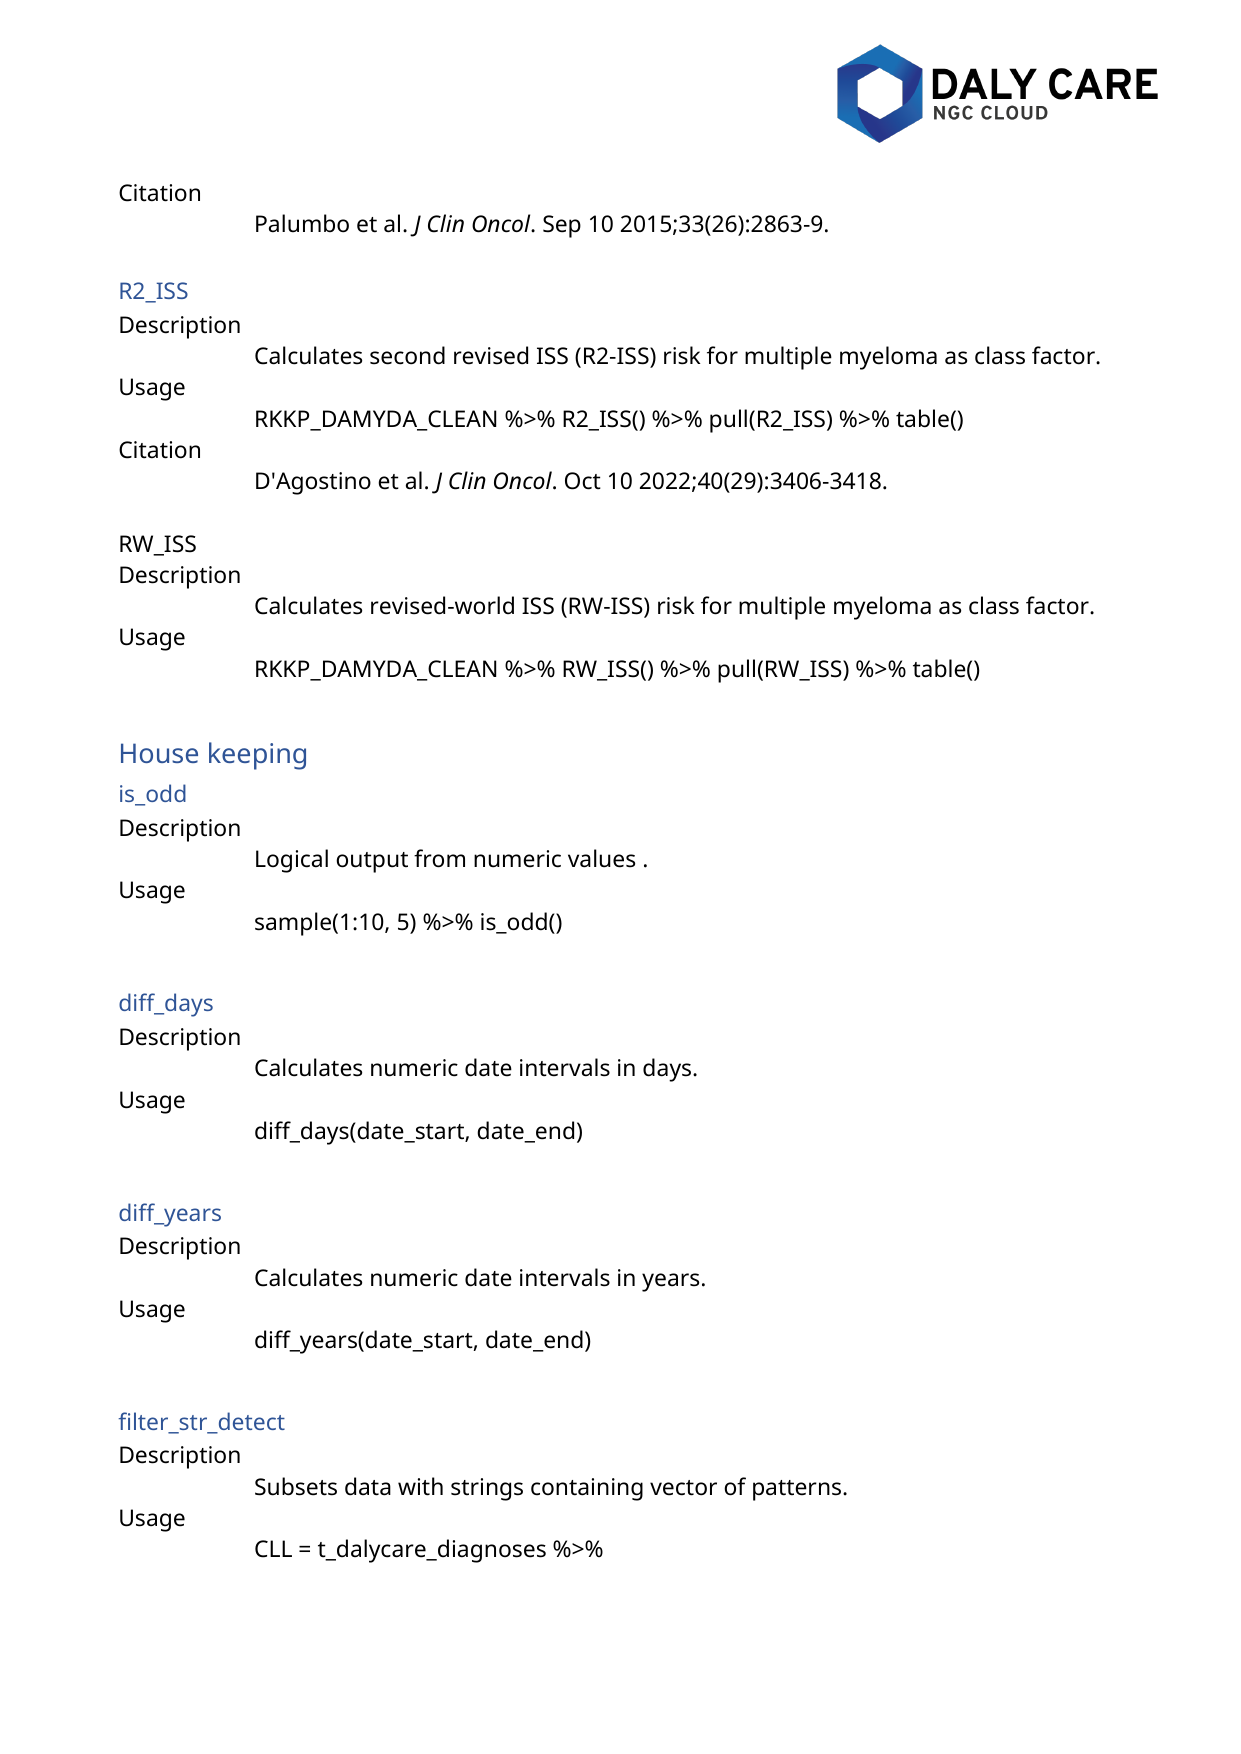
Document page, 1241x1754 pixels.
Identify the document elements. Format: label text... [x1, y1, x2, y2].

text Calculates numeric date intervals in days. [118, 1052, 1122, 1084]
text Usage [118, 874, 1122, 906]
text Description [118, 1021, 1122, 1052]
text Citation [118, 177, 1122, 208]
text Description [118, 812, 1122, 843]
text diff_years(date_start, date_end) [118, 1324, 1122, 1355]
text Usage [118, 1502, 1122, 1533]
text sample(1:10, 5) %>% is_odd() [118, 906, 1122, 937]
text Description [118, 309, 1122, 340]
subtitle is_odd [118, 778, 1122, 809]
text Calculates numeric date intervals in years. [118, 1262, 1122, 1293]
subtitle filter_str_detect [118, 1406, 1122, 1437]
subtitle diff_years [118, 1197, 1122, 1228]
text diff_days(date_start, date_end) [118, 1115, 1122, 1146]
text Usage [118, 1084, 1122, 1115]
text Subsets data with strings containing vector of patterns. [118, 1471, 1122, 1502]
text RKKP_DAMYDA_CLEAN %>% RW_ISS() %>% pull(RW_ISS) %>% table() [118, 653, 1122, 684]
text CLL = t_dalycare_diagnoses %>% [254, 1533, 1122, 1564]
text Palumbo et al. J Clin Oncol. Sep 10 2015;33(26):2863-9. [118, 208, 1122, 240]
text Usage [118, 371, 1122, 403]
text RKKP_DAMYDA_CLEAN %>% R2_ISS() %>% pull(R2_ISS) %>% table() [118, 403, 1122, 434]
picture [811, 42, 1188, 146]
text RW_ISS [118, 528, 1122, 559]
text Description [118, 1230, 1122, 1262]
text D'Agostino et al. J Clin Oncol. Oct 10 2022;40(29):3406-3418. [118, 465, 1122, 496]
text Citation [118, 434, 1122, 465]
subtitle R2_ISS [118, 275, 1122, 306]
text Calculates second revised ISS (R2-ISS) risk for multiple myeloma as class factor. [118, 340, 1122, 371]
text Description [118, 559, 1122, 590]
text Usage [118, 1293, 1122, 1324]
text Calculates revised-world ISS (RW-ISS) risk for multiple myeloma as class factor. [118, 590, 1122, 621]
text Usage [118, 621, 1122, 653]
subtitle House keeping [118, 734, 1122, 771]
text Logical output from numeric values . [118, 843, 1122, 874]
text Description [118, 1439, 1122, 1471]
subtitle diff_days [118, 987, 1122, 1019]
